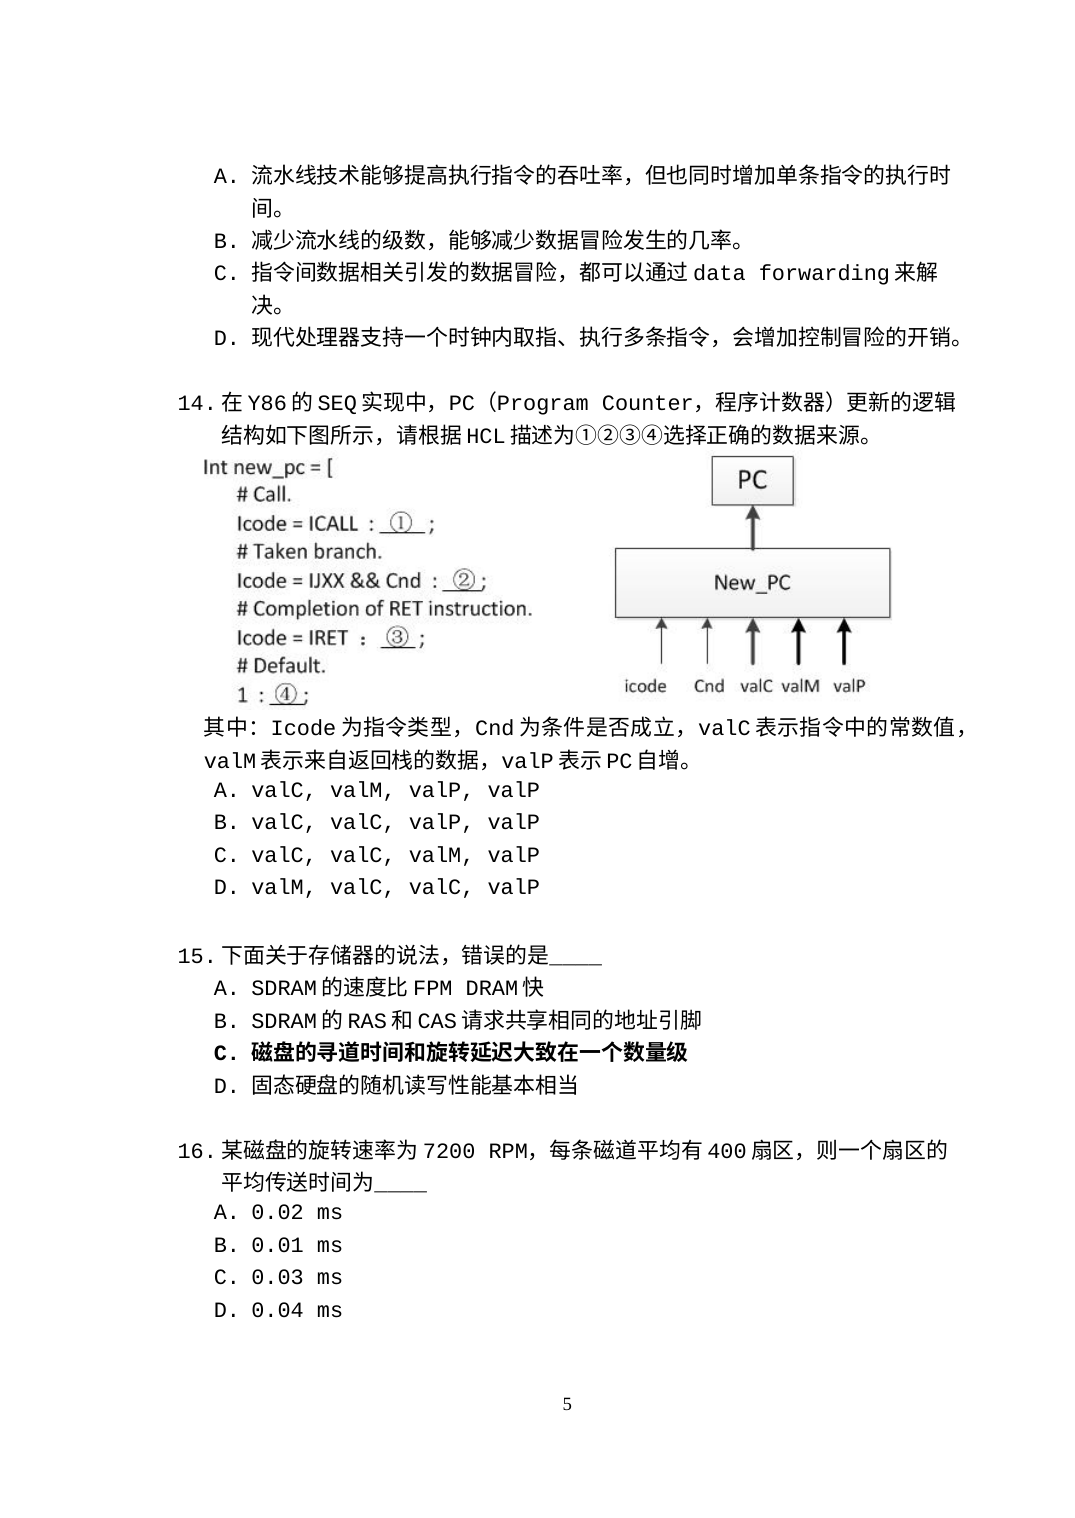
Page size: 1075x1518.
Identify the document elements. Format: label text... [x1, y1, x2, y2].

list SDRAM的RAS和CAS请求共享相同的地址引脚 [461, 1003, 957, 1035]
list 现代处理器支持一个时钟内取指、执行多条指令，会增加控制冒险的开销。 [213, 320, 957, 353]
list 减少流水线的级数，能够减少数据冒险发生的几率。 [213, 223, 957, 255]
list valC, valC, valP, valP [213, 808, 957, 840]
list 某磁盘的旋转速率为 7200 RPM，每条磁道平均有400扇区，则一个扇区的平均传送时间为____ [177, 1133, 957, 1198]
list 在Y86的SEQ实现中，PC（Program Counter，程序计数器）更新的逻辑结构如下图所示，请根据HCL描述为①②③④选择正确的数据来源。 [177, 385, 957, 450]
list SDRAM的速度比FPM DRAM快 [213, 970, 957, 1003]
list 下面关于存储器的说法，错误的是____ [177, 938, 957, 970]
list 0.01 ms [213, 1230, 957, 1263]
list SDRAM的RAS和CAS请求共享相同的地址引脚 [213, 1003, 321, 1035]
list 0.04 ms [213, 1295, 957, 1328]
list 0.02 ms [213, 1198, 957, 1230]
list valC, valC, valM, valP [213, 840, 957, 873]
list valM, valC, valC, valP [213, 873, 957, 905]
list 磁盘的寻道时间和旋转延迟大致在一个数量级 [213, 1035, 957, 1068]
list 固态硬盘的随机读写性能基本相当 [213, 1068, 957, 1100]
list 其中：Icode为指令类型，Cnd为条件是否成立，valC表示指令中的常数值，valM表示来自返回栈的数据，valP表示PC自增。 [203, 710, 957, 775]
list valC, valM, valP, valP [213, 775, 957, 808]
picture [203, 450, 893, 710]
list 流水线技术能够提高执行指令的吞吐率，但也同时增加单条指令的执行时间。 [213, 158, 957, 223]
list 0.03 ms [213, 1263, 957, 1295]
list 指令间数据相关引发的数据冒险，都可以通过data forwarding来解决。 [213, 255, 957, 320]
